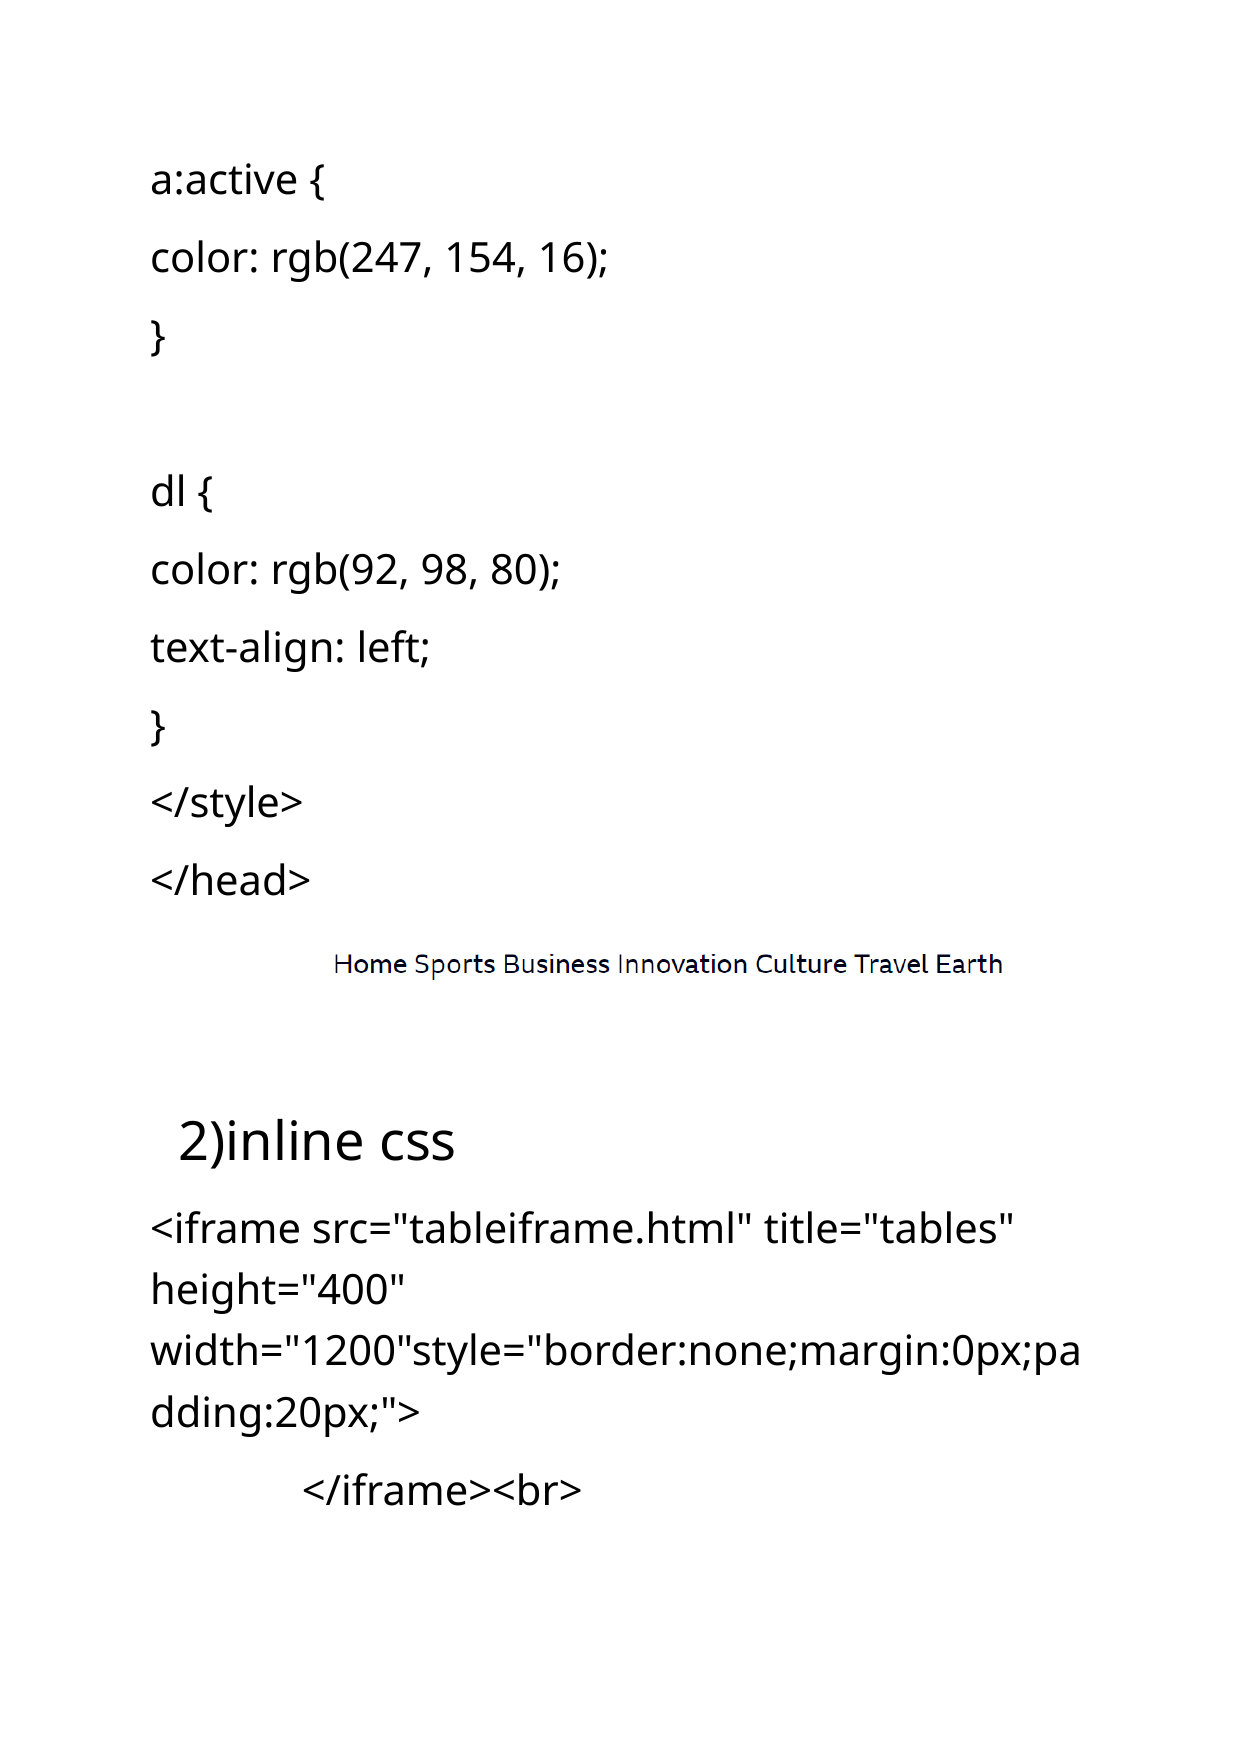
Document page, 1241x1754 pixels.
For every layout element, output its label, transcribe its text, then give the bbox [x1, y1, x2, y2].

text dl { [150, 462, 1090, 518]
picture [150, 929, 1091, 1006]
text </iframe><br> [150, 1460, 1090, 1517]
text } [150, 695, 1090, 752]
text 2)inline css [150, 1102, 1090, 1176]
text <iframe src="tableiframe.html" title="tables" height="400" width="1200"style="border:none;margin:0px;padding:20px;"> [150, 1199, 1090, 1439]
text text-align: left; [150, 617, 1090, 674]
text a:active { [150, 150, 1090, 207]
text color: rgb(247, 154, 16); [150, 228, 1090, 285]
text color: rgb(92, 98, 80); [150, 539, 1090, 596]
text </style> [150, 773, 1090, 830]
text } [150, 306, 1090, 363]
text </head> [150, 851, 1090, 908]
